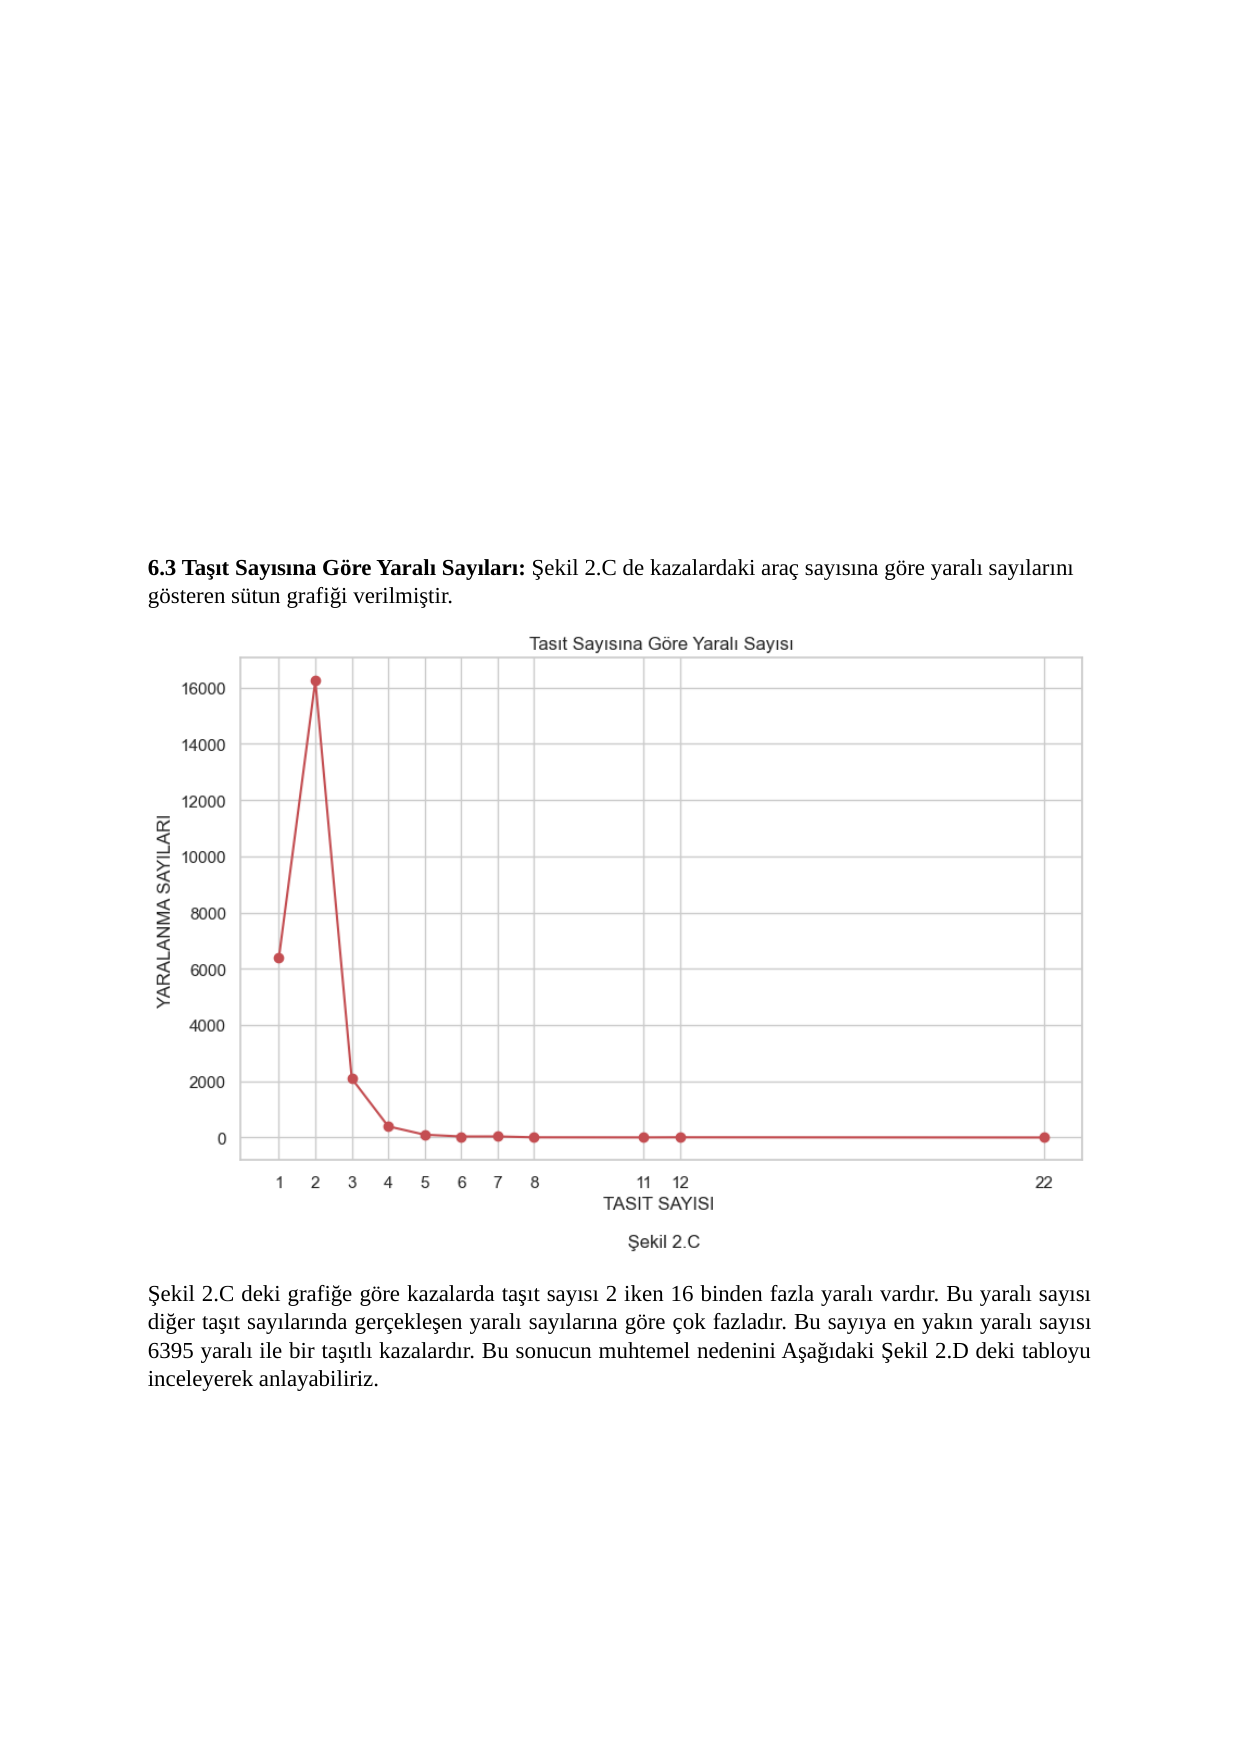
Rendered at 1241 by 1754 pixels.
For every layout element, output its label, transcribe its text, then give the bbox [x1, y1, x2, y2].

text 6.3 Taşıt Sayısına Göre Yaralı Sayıları: Şekil 2.C de kazalardaki araç sayısına göre yaralı sayılarını gösteren sütun grafiği verilmiştir. [148, 553, 1093, 608]
text Şekil 2.C deki grafiğe göre kazalarda taşıt sayısı 2 iken 16 binden fazla yaralı vardır. Bu yaralı sayısı diğer taşıt sayılarında gerçekleşen yaralı sayılarına göre çok fazladır. Bu sayıya en yakın yaralı sayısı 6395 yaralı ile bir taşıtlı kazalardır. Bu sonucun muhtemel nedenini Aşağıdaki Şekil 2.D deki tabloyu inceleyerek anlayabiliriz. [148, 1280, 1093, 1392]
picture [147, 627, 1093, 1261]
